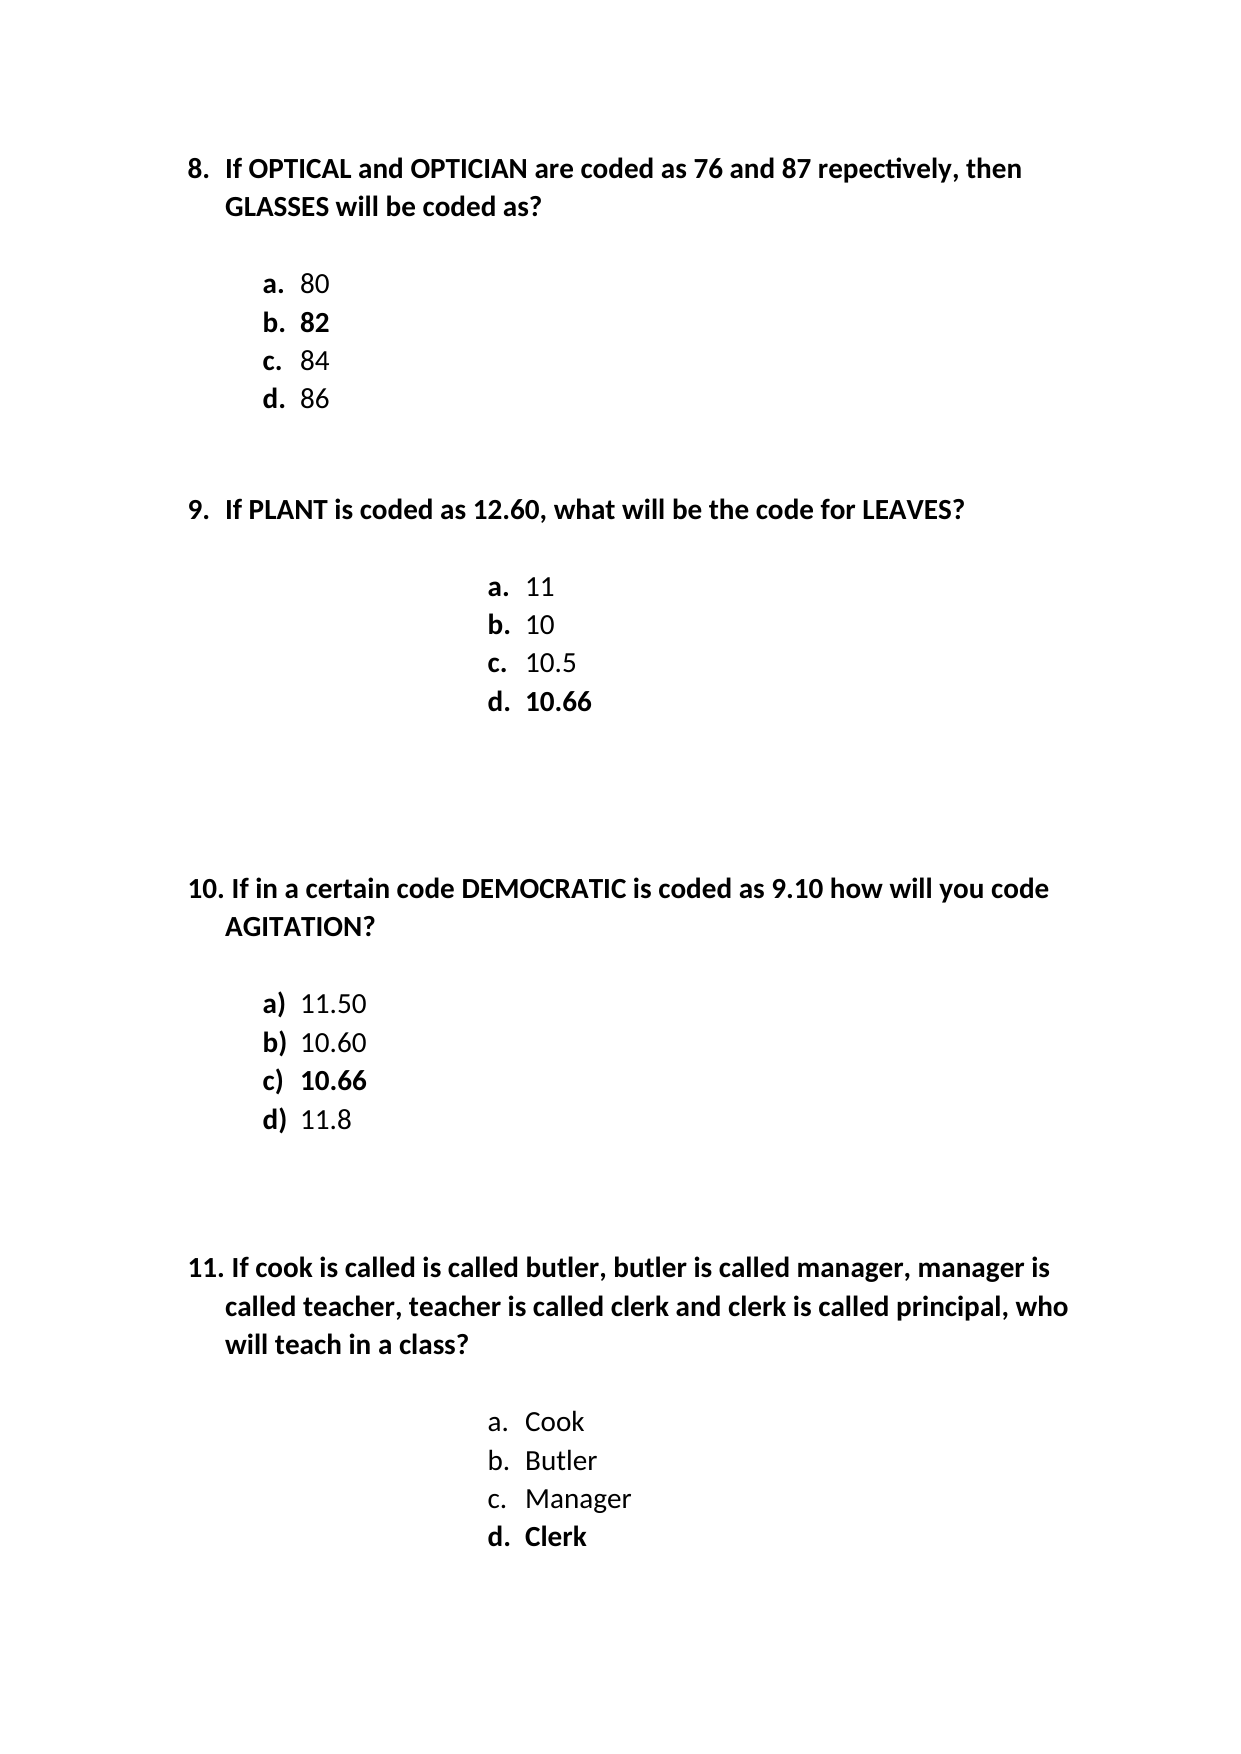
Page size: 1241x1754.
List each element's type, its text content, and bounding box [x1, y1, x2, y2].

list If cook is called is called butler, butler is called manager, manager is called teacher, teacher is called clerk and clerk is called principal, who will teach in a class? [187, 1249, 1090, 1362]
list 11.50 [262, 985, 1090, 1021]
list If OPTICAL and OPTICIAN are coded as 76 and 87 repectively, then GLASSES will be coded as? [187, 150, 1090, 224]
list Manager [487, 1480, 1090, 1516]
list 10.5 [487, 644, 1090, 680]
list Cook [487, 1403, 1090, 1439]
list 11.8 [262, 1101, 1090, 1136]
list 10.66 [262, 1062, 1090, 1098]
list 86 [262, 381, 1090, 416]
list 84 [262, 342, 1090, 378]
list 80 [262, 265, 1090, 301]
list If PLANT is coded as 12.60, what will be the code for LEAVES? [187, 491, 1090, 526]
list 82 [262, 304, 1090, 339]
list 10 [487, 606, 1090, 642]
list 10.60 [262, 1024, 1090, 1059]
list Clerk [487, 1518, 1090, 1554]
list If in a certain code DEMOCRATIC is coded as 9.10 how will you code AGITATION? [187, 870, 1090, 944]
list 10.66 [487, 683, 1090, 719]
list 11 [487, 568, 1090, 603]
list Butler [487, 1442, 1090, 1477]
